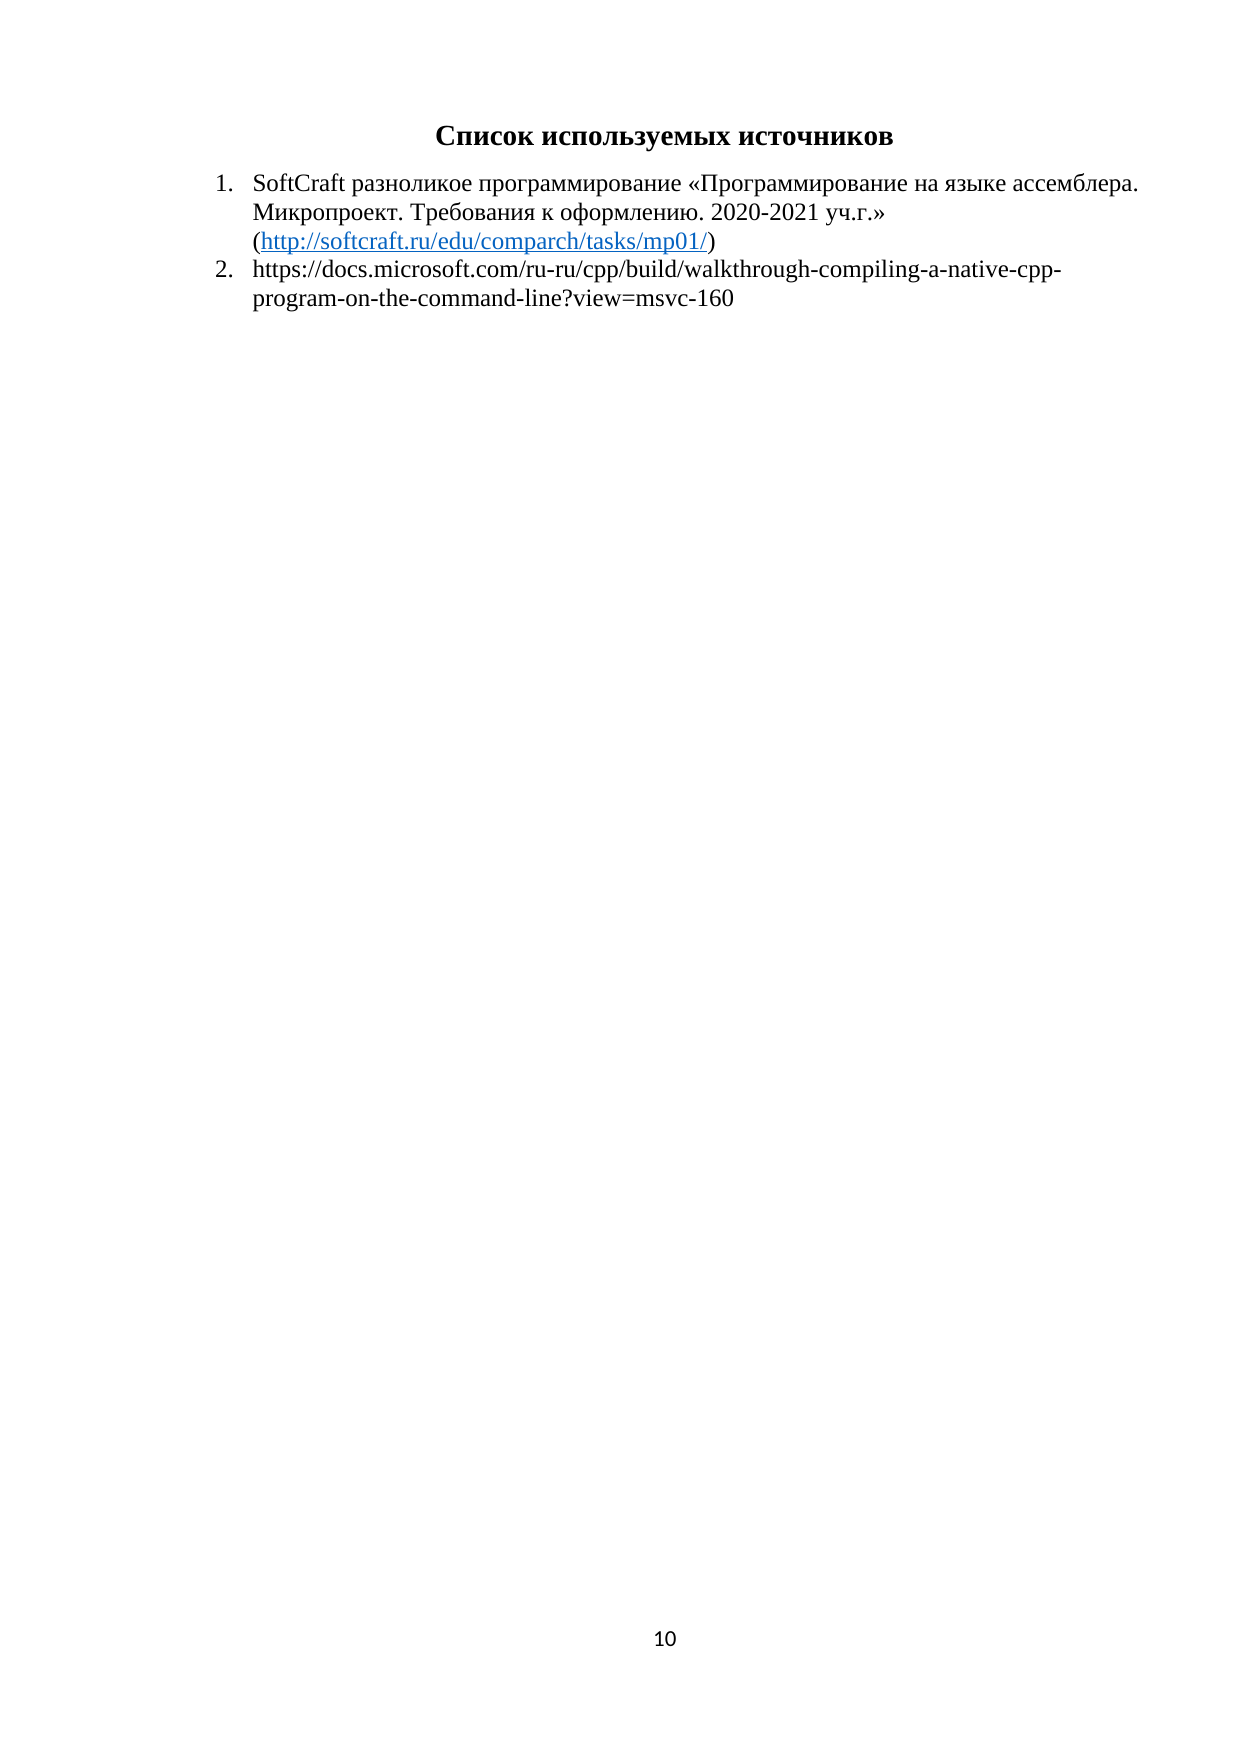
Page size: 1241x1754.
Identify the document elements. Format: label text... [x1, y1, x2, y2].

list SoftCraft разноликое программирование «Программирование на языке ассемблера. Микропроект. Требования к оформлению. 2020-2021 уч.г.» (http://softcraft.ru/edu/comparch/tasks/mp01/) [215, 168, 1152, 254]
text Список используемых источников [177, 118, 1152, 152]
list https://docs.microsoft.com/ru-ru/cpp/build/walkthrough-compiling-a-native-cpp-program-on-the-command-line?view=msvc-160 [215, 254, 1152, 312]
